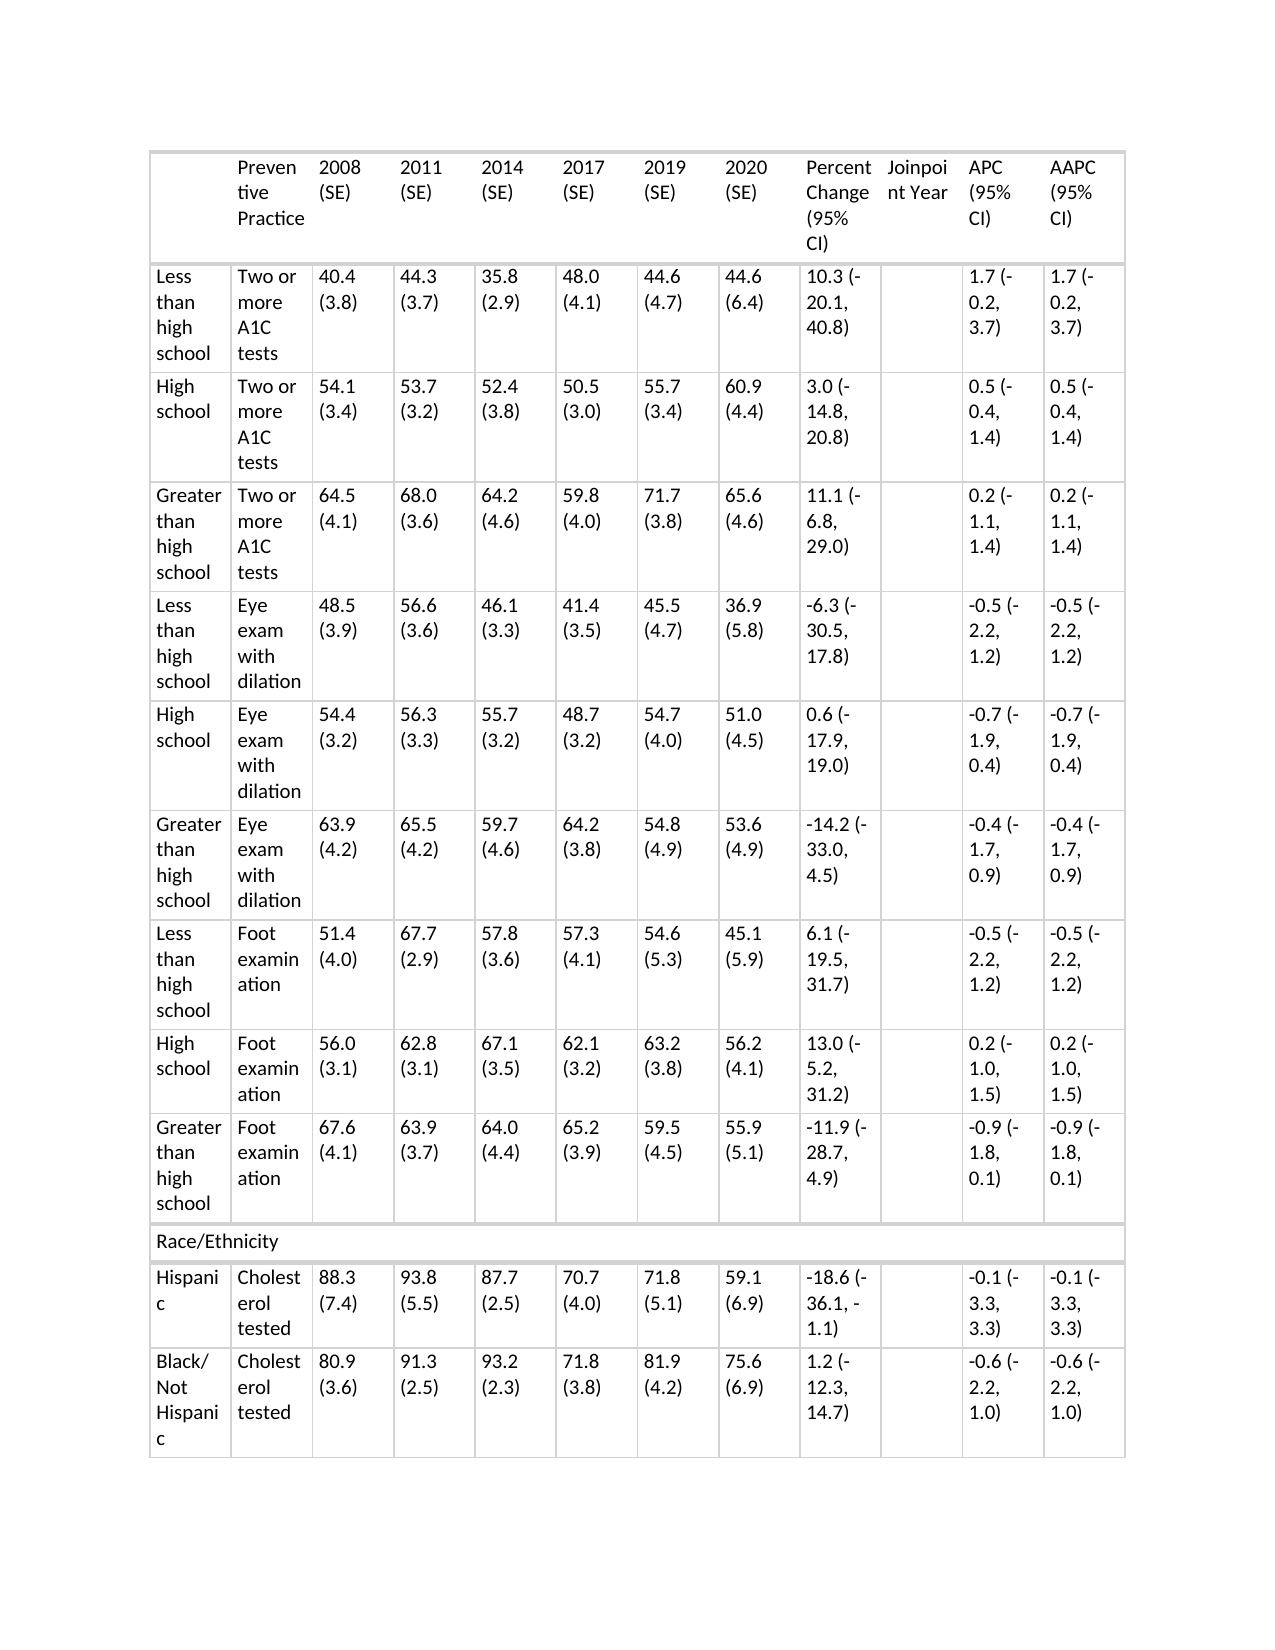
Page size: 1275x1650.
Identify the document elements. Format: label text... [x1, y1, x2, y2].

table_cell -0.7 (-1.9, 0.4) [963, 702, 1043, 809]
table_cell 40.4 (3.8) [313, 266, 393, 372]
table_cell -0.9 (-1.8, 0.1) [1045, 1114, 1124, 1222]
table_cell High school [151, 373, 230, 481]
table_cell 65.6 (4.6) [720, 483, 799, 591]
table_cell 81.9 (4.2) [638, 1349, 718, 1457]
table_cell 67.1 (3.5) [476, 1030, 555, 1112]
table_cell 64.5 (4.1) [313, 483, 393, 591]
table_cell 50.5 (3.0) [557, 373, 637, 481]
table_cell 75.6 (6.9) [720, 1349, 799, 1457]
table_cell 35.8 (2.9) [476, 266, 555, 372]
table_cell 59.1 (6.9) [720, 1265, 799, 1347]
table_cell 63.9 (4.2) [313, 811, 393, 919]
table_cell 71.8 (3.8) [557, 1349, 637, 1457]
table_cell -14.2 (-33.0, 4.5) [801, 811, 880, 919]
table_cell -0.7 (-1.9, 0.4) [1045, 702, 1124, 809]
table_cell -18.6 (-36.1, -1.1) [801, 1265, 880, 1347]
table_cell [882, 702, 962, 809]
table_cell 64.2 (4.6) [476, 483, 555, 591]
table_cell 71.7 (3.8) [638, 483, 718, 591]
table_cell -0.5 (-2.2, 1.2) [963, 921, 1043, 1028]
table_cell -0.4 (-1.7, 0.9) [1045, 811, 1124, 919]
table_header 2014 (SE) [475, 154, 556, 262]
table_cell 3.0 (-14.8, 20.8) [801, 373, 880, 481]
table_cell -0.5 (-2.2, 1.2) [1045, 921, 1124, 1028]
table_cell Cholesterol tested [232, 1349, 312, 1457]
table_cell 59.7 (4.6) [476, 811, 555, 919]
table_cell 87.7 (2.5) [476, 1265, 555, 1347]
table_cell Less than high school [151, 592, 230, 700]
table_cell Two or more A1C tests [232, 483, 312, 591]
table_cell 46.1 (3.3) [476, 592, 555, 700]
table_cell Greater than high school [151, 1114, 230, 1222]
table_cell 56.3 (3.3) [395, 702, 474, 809]
table_cell 55.7 (3.4) [638, 373, 718, 481]
table_cell 70.7 (4.0) [557, 1265, 637, 1347]
table_cell 36.9 (5.8) [720, 592, 799, 700]
table_cell 53.6 (4.9) [720, 811, 799, 919]
table_cell 0.6 (-17.9, 19.0) [801, 702, 880, 809]
table_cell [882, 483, 962, 591]
table_cell 1.7 (-0.2, 3.7) [1045, 266, 1124, 372]
table_cell 54.4 (3.2) [313, 702, 393, 809]
table_cell 54.7 (4.0) [638, 702, 718, 809]
table_cell 93.8 (5.5) [395, 1265, 474, 1347]
table_cell Less than high school [151, 921, 230, 1028]
table_header Percent Change (95% CI) [800, 154, 881, 262]
table_cell 55.9 (5.1) [720, 1114, 799, 1222]
table_header 2020 (SE) [719, 154, 800, 262]
table_cell 0.2 (-1.1, 1.4) [1045, 483, 1124, 591]
table_cell 10.3 (-20.1, 40.8) [801, 266, 880, 372]
table_cell Foot examination [232, 921, 312, 1028]
table_cell 0.2 (-1.0, 1.5) [963, 1030, 1043, 1112]
table_cell High school [151, 702, 230, 809]
table_cell High school [151, 1030, 230, 1112]
table_header 2008 (SE) [313, 154, 394, 262]
table_cell 65.5 (4.2) [395, 811, 474, 919]
table_cell 53.7 (3.2) [395, 373, 474, 481]
table_cell 54.1 (3.4) [313, 373, 393, 481]
table_cell 59.5 (4.5) [638, 1114, 718, 1222]
table_cell 48.7 (3.2) [557, 702, 637, 809]
table_cell 67.7 (2.9) [395, 921, 474, 1028]
table_header [151, 154, 231, 262]
table_cell 63.9 (3.7) [395, 1114, 474, 1222]
table_cell 88.3 (7.4) [313, 1265, 393, 1347]
table_cell Cholesterol tested [232, 1265, 312, 1347]
table_cell Eye exam with dilation [232, 592, 312, 700]
table_cell 67.6 (4.1) [313, 1114, 393, 1222]
table_cell -0.5 (-2.2, 1.2) [963, 592, 1043, 700]
table_cell 6.1 (-19.5, 31.7) [801, 921, 880, 1028]
table_cell 80.9 (3.6) [313, 1349, 393, 1457]
table_cell 44.6 (4.7) [638, 266, 718, 372]
table_cell 62.8 (3.1) [395, 1030, 474, 1112]
table_cell 0.5 (-0.4, 1.4) [963, 373, 1043, 481]
table_cell [882, 921, 962, 1028]
table_cell 68.0 (3.6) [395, 483, 474, 591]
table_cell Foot examination [232, 1114, 312, 1222]
table_cell -0.1 (-3.3, 3.3) [963, 1265, 1043, 1347]
table_cell [882, 373, 962, 481]
table_header 2019 (SE) [638, 154, 719, 262]
table_cell 57.8 (3.6) [476, 921, 555, 1028]
table_cell 63.2 (3.8) [638, 1030, 718, 1112]
table_cell 56.2 (4.1) [720, 1030, 799, 1112]
table_cell Black/Not Hispanic [151, 1349, 230, 1457]
table_cell [882, 266, 962, 372]
table_cell -6.3 (-30.5, 17.8) [801, 592, 880, 700]
table_cell 0.2 (-1.0, 1.5) [1045, 1030, 1124, 1112]
table_cell 65.2 (3.9) [557, 1114, 637, 1222]
table_cell 57.3 (4.1) [557, 921, 637, 1028]
table_header APC (95% CI) [963, 154, 1044, 262]
table_header 2011 (SE) [394, 154, 475, 262]
table_cell 54.8 (4.9) [638, 811, 718, 919]
table_cell Eye exam with dilation [232, 811, 312, 919]
table_cell [882, 811, 962, 919]
table_cell Less than high school [151, 266, 230, 372]
table_cell -0.6 (-2.2, 1.0) [963, 1349, 1043, 1457]
table_cell [882, 592, 962, 700]
table_cell 13.0 (-5.2, 31.2) [801, 1030, 880, 1112]
table_cell 93.2 (2.3) [476, 1349, 555, 1457]
table_cell 44.6 (6.4) [720, 266, 799, 372]
table_header AAPC (95% CI) [1044, 154, 1124, 262]
table_cell 41.4 (3.5) [557, 592, 637, 700]
table_cell -0.4 (-1.7, 0.9) [963, 811, 1043, 919]
table_cell 60.9 (4.4) [720, 373, 799, 481]
table_cell Two or more A1C tests [232, 373, 312, 481]
table_cell [882, 1030, 962, 1112]
table_header 2017 (SE) [556, 154, 637, 262]
table_cell 56.0 (3.1) [313, 1030, 393, 1112]
table_cell Race/Ethnicity [151, 1226, 1124, 1260]
table_cell -0.9 (-1.8, 0.1) [963, 1114, 1043, 1222]
table_cell 11.1 (-6.8, 29.0) [801, 483, 880, 591]
table_header Preventive Practice [231, 154, 312, 262]
table_cell Hispanic [151, 1265, 230, 1347]
table_cell 64.2 (3.8) [557, 811, 637, 919]
table_cell 71.8 (5.1) [638, 1265, 718, 1347]
table_cell -0.5 (-2.2, 1.2) [1045, 592, 1124, 700]
table_cell 1.2 (-12.3, 14.7) [801, 1349, 880, 1457]
table_cell 48.5 (3.9) [313, 592, 393, 700]
table_cell 56.6 (3.6) [395, 592, 474, 700]
table_cell 55.7 (3.2) [476, 702, 555, 809]
table_cell 59.8 (4.0) [557, 483, 637, 591]
table_cell -11.9 (-28.7, 4.9) [801, 1114, 880, 1222]
table_cell -0.6 (-2.2, 1.0) [1045, 1349, 1124, 1457]
table_cell 52.4 (3.8) [476, 373, 555, 481]
table_cell 1.7 (-0.2, 3.7) [963, 266, 1043, 372]
table_cell 51.4 (4.0) [313, 921, 393, 1028]
table_cell 62.1 (3.2) [557, 1030, 637, 1112]
table_cell 45.5 (4.7) [638, 592, 718, 700]
table_cell 51.0 (4.5) [720, 702, 799, 809]
table_cell 54.6 (5.3) [638, 921, 718, 1028]
table_cell 44.3 (3.7) [395, 266, 474, 372]
table_cell Two or more A1C tests [232, 266, 312, 372]
table_cell 0.5 (-0.4, 1.4) [1045, 373, 1124, 481]
table_cell Eye exam with dilation [232, 702, 312, 809]
table_cell Greater than high school [151, 811, 230, 919]
table_cell 0.2 (-1.1, 1.4) [963, 483, 1043, 591]
table_cell Greater than high school [151, 483, 230, 591]
table_header Joinpoint Year [881, 154, 962, 262]
table_cell [882, 1349, 962, 1457]
table_cell -0.1 (-3.3, 3.3) [1045, 1265, 1124, 1347]
table_cell 45.1 (5.9) [720, 921, 799, 1028]
table_cell 64.0 (4.4) [476, 1114, 555, 1222]
table_cell 48.0 (4.1) [557, 266, 637, 372]
table_cell 91.3 (2.5) [395, 1349, 474, 1457]
table_cell Foot examination [232, 1030, 312, 1112]
table_cell [882, 1114, 962, 1222]
table_cell [882, 1265, 962, 1347]
